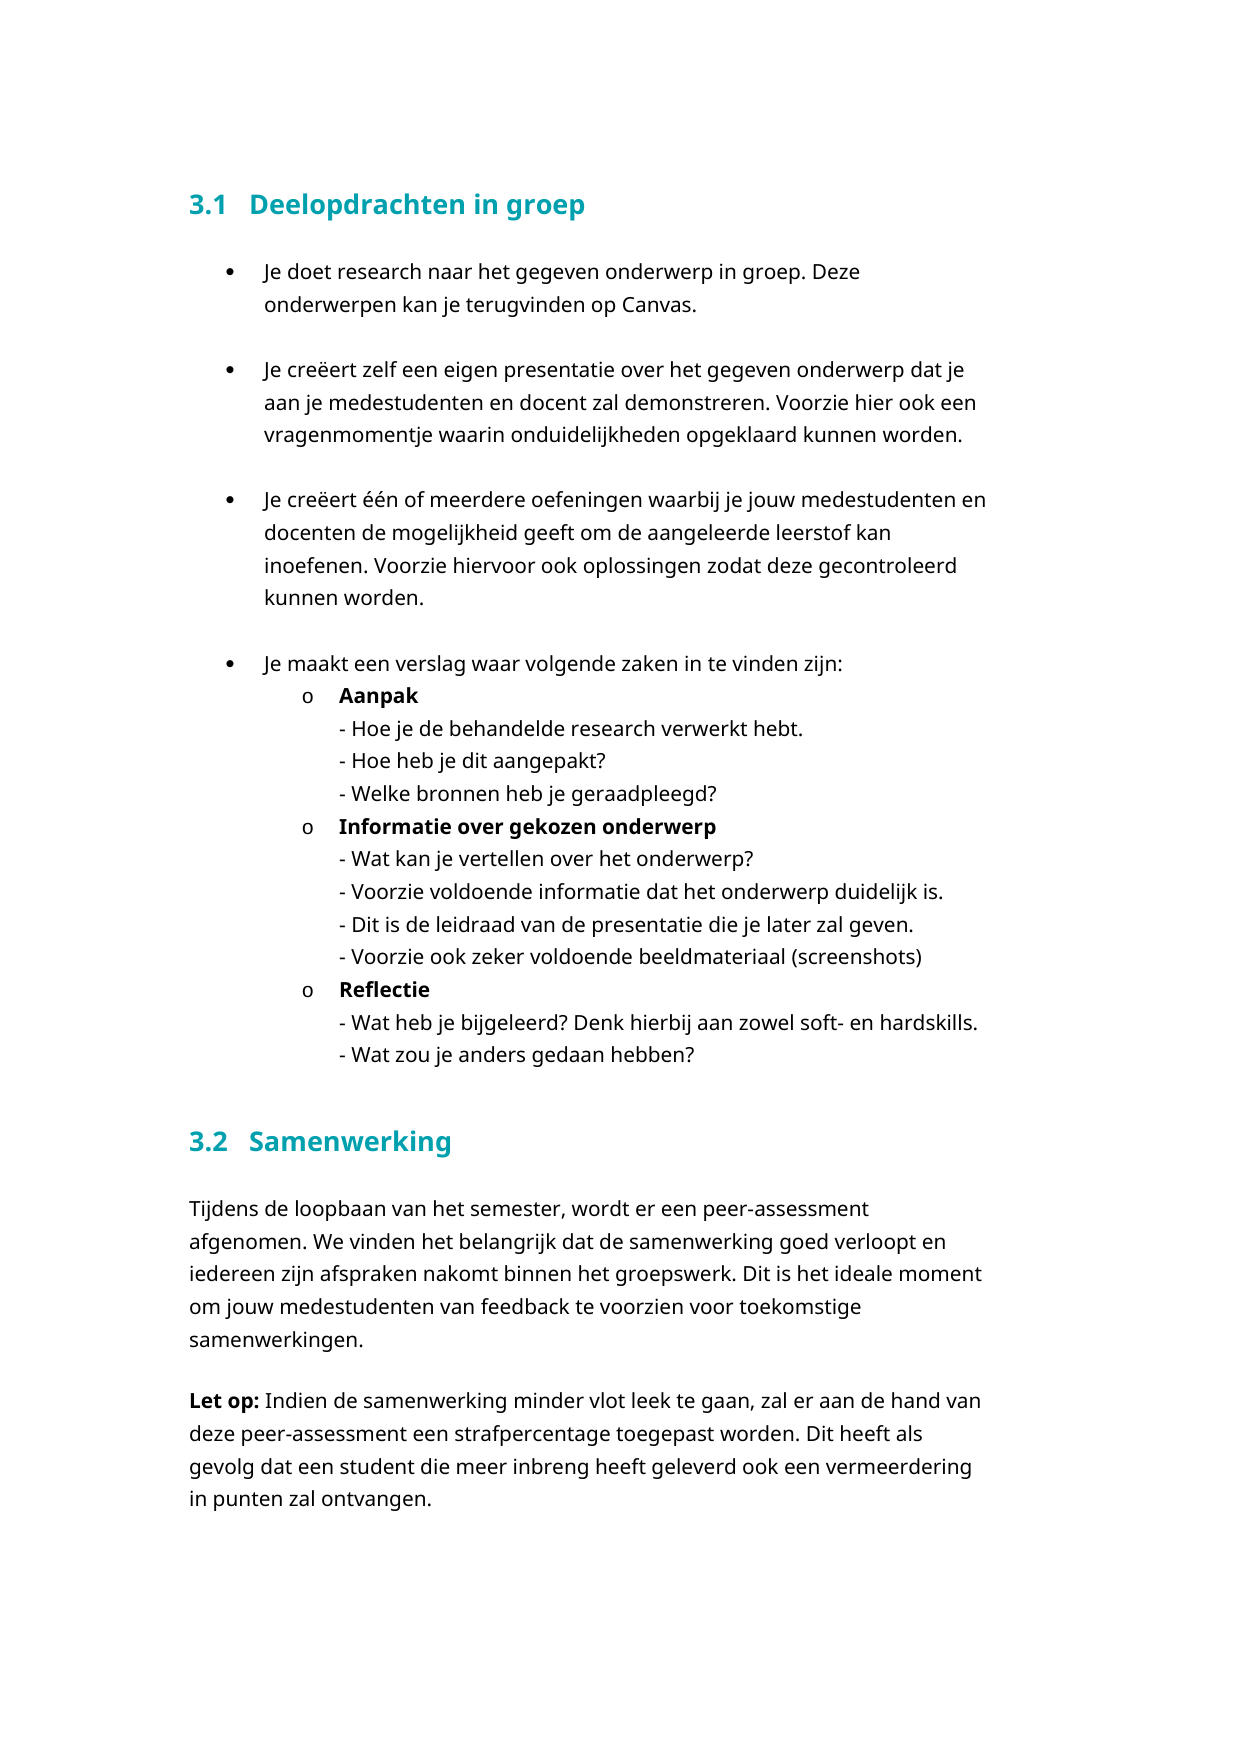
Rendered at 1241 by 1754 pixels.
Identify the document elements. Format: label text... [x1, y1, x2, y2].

text Let op: Indien de samenwerking minder vlot leek te gaan, zal er aan de hand van deze peer-assessment een strafpercentage toegepast worden. Dit heeft als gevolg dat een student die meer inbreng heeft geleverd ook een vermeerdering in punten zal ontvangen. [189, 1387, 992, 1513]
list Informatie over gekozen onderwerp - Wat kan je vertellen over het onderwerp? - Voorzie voldoende informatie dat het onderwerp duidelijk is. - Dit is de leidraad van de presentatie die je later zal geven. - Voorzie ook zeker voldoende beeldmateriaal (screenshots) [301, 812, 992, 971]
list Je creëert één of meerdere oefeningen waarbij je jouw medestudenten en docenten de mogelijkheid geeft om de aangeleerde leerstof kan inoefenen. Voorzie hiervoor ook oplossingen zodat deze gecontroleerd kunnen worden. [226, 486, 992, 644]
list Aanpak - Hoe je de behandelde research verwerkt hebt. - Hoe heb je dit aangepakt? - Welke bronnen heb je geraadpleegd? [301, 681, 992, 808]
subtitle Samenwerking [189, 1123, 992, 1160]
text Tijdens de loopbaan van het semester, wordt er een peer-assessment afgenomen. We vinden het belangrijk dat de samenwerking goed verloopt en iedereen zijn afspraken nakomt binnen het groepswerk. Dit is het ideale moment om jouw medestudenten van feedback te voorzien voor toekomstige samenwerkingen. [189, 1194, 992, 1353]
list Je maakt een verslag waar volgende zaken in te vinden zijn: [226, 649, 992, 677]
list Je doet research naar het gegeven onderwerp in groep. Deze onderwerpen kan je terugvinden op Canvas. [226, 257, 992, 351]
list Je creëert zelf een eigen presentatie over het gegeven onderwerp dat je aan je medestudenten en docent zal demonstreren. Voorzie hier ook een vragenmomentje waarin onduidelijkheden opgeklaard kunnen worden. [226, 355, 992, 481]
list Reflectie - Wat heb je bijgeleerd? Denk hierbij aan zowel soft- en hardskills. - Wat zou je anders gedaan hebben? [301, 975, 992, 1069]
subtitle Deelopdrachten in groep [189, 186, 992, 223]
